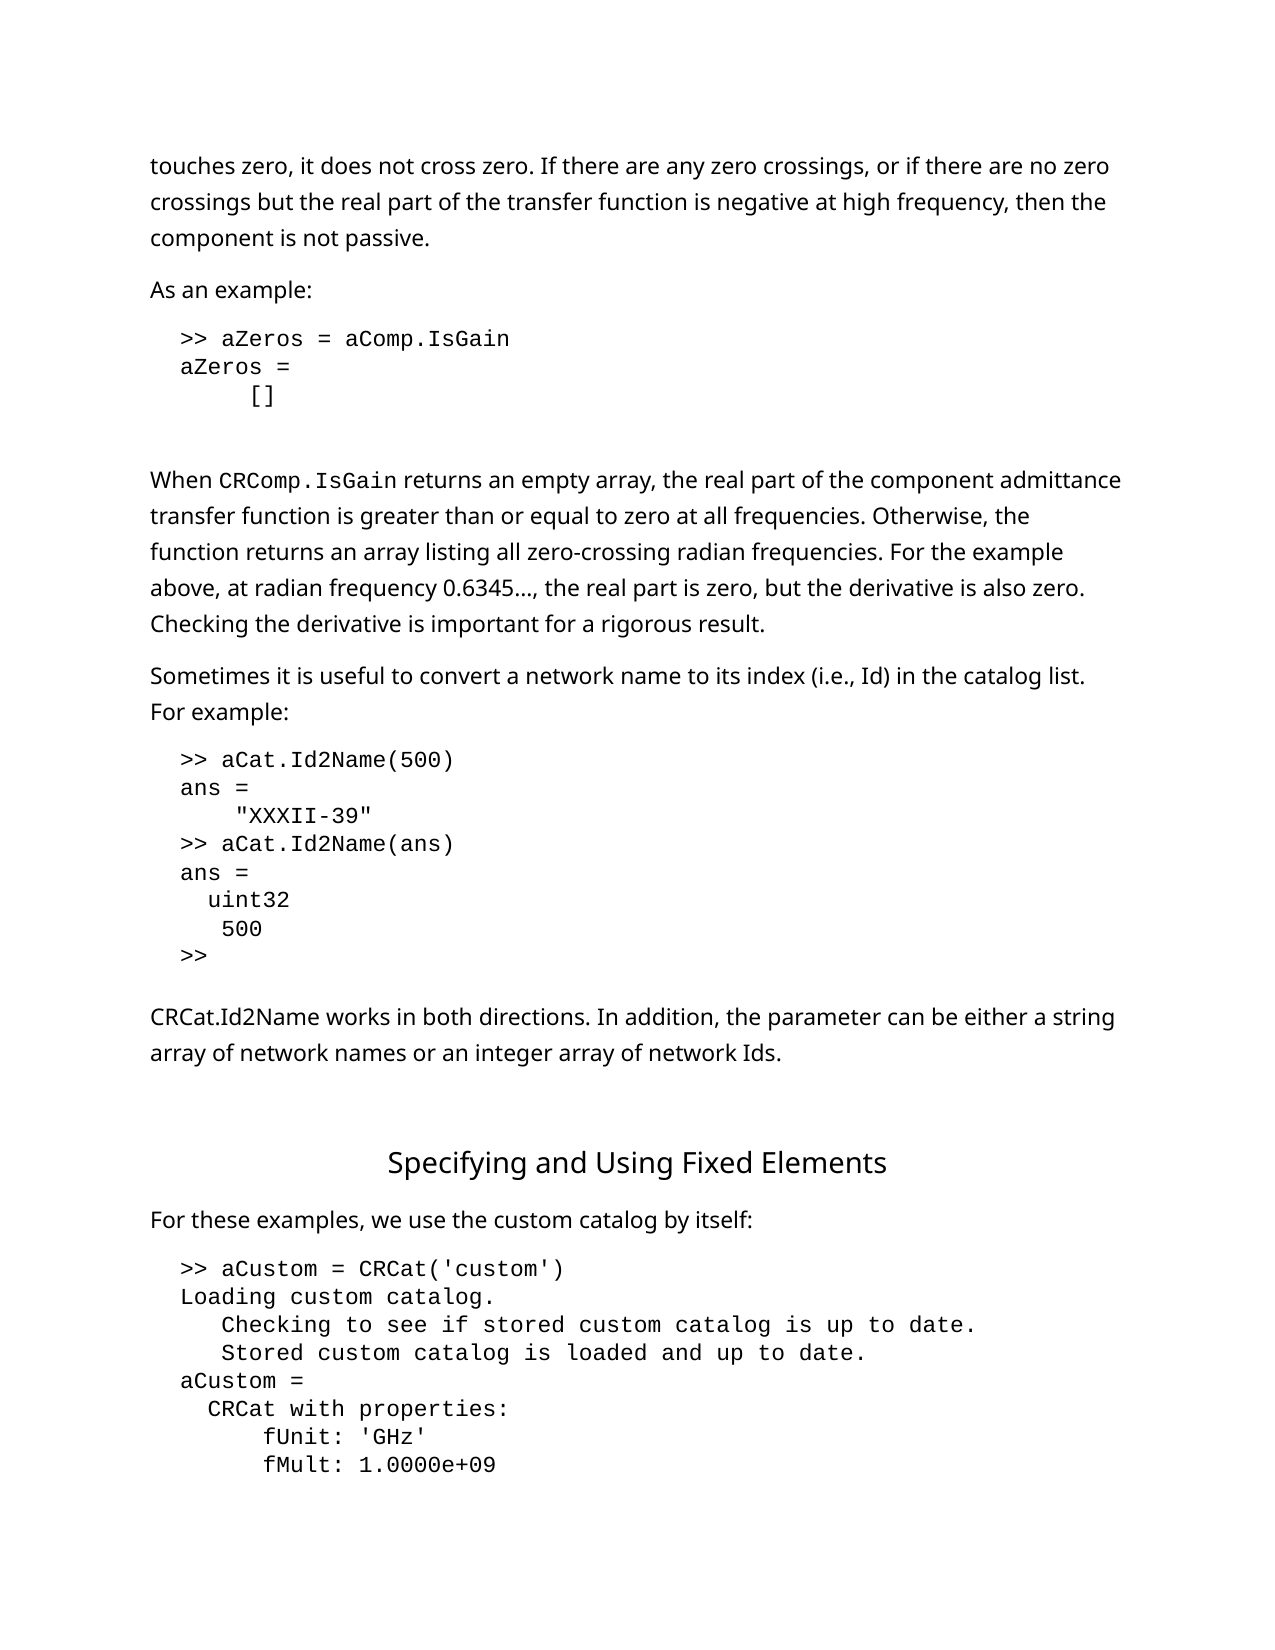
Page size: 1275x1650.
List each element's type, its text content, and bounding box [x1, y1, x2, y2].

text "XXXII-39" [180, 805, 1125, 831]
text For these examples, we use the custom catalog by itself: [150, 1204, 1125, 1236]
text aCustom = [180, 1369, 1125, 1395]
text CRCat.Id2Name works in both directions. In addition, the parameter can be either a string array of network names or an integer array of network Ids. [150, 1001, 1125, 1068]
text >> [180, 945, 1125, 971]
text aZeros = [180, 355, 1125, 381]
text >> aCat.Id2Name(ans) [180, 833, 1125, 859]
text Stored custom catalog is loaded and up to date. [180, 1341, 1125, 1367]
text Checking to see if stored custom catalog is up to date. [180, 1313, 1125, 1339]
text fUnit: 'GHz' [180, 1425, 1125, 1451]
text >> aCat.Id2Name(500) [180, 749, 1125, 775]
text Loading custom catalog. [180, 1285, 1125, 1311]
text uint32 [180, 889, 1125, 915]
text As an example: [150, 274, 1125, 306]
text [] [180, 383, 1125, 409]
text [150, 150, 1125, 253]
text Sometimes it is useful to convert a network name to its index (i.e., Id) in the catalog list. For example: [150, 660, 1125, 727]
text CRCat with properties: [180, 1397, 1125, 1423]
text >> aZeros = aComp.IsGain [180, 327, 1125, 353]
text 500 [180, 917, 1125, 943]
text ans = [180, 777, 1125, 803]
text When CRComp.IsGain returns an empty array, the real part of the component admittance transfer function is greater than or equal to zero at all frequencies. Otherwise, the function returns an array listing all zero-crossing radian frequencies. For the example above, at radian frequency 0.6345…, the real part is zero, but the derivative is also zero. Checking the derivative is important for a rigorous result. [150, 464, 1125, 639]
text ans = [180, 861, 1125, 887]
text Specifying and Using Fixed Elements [150, 1142, 1125, 1182]
text >> aCustom = CRCat('custom') [180, 1257, 1125, 1283]
text fMult: 1.0000e+09 [180, 1453, 1125, 1479]
